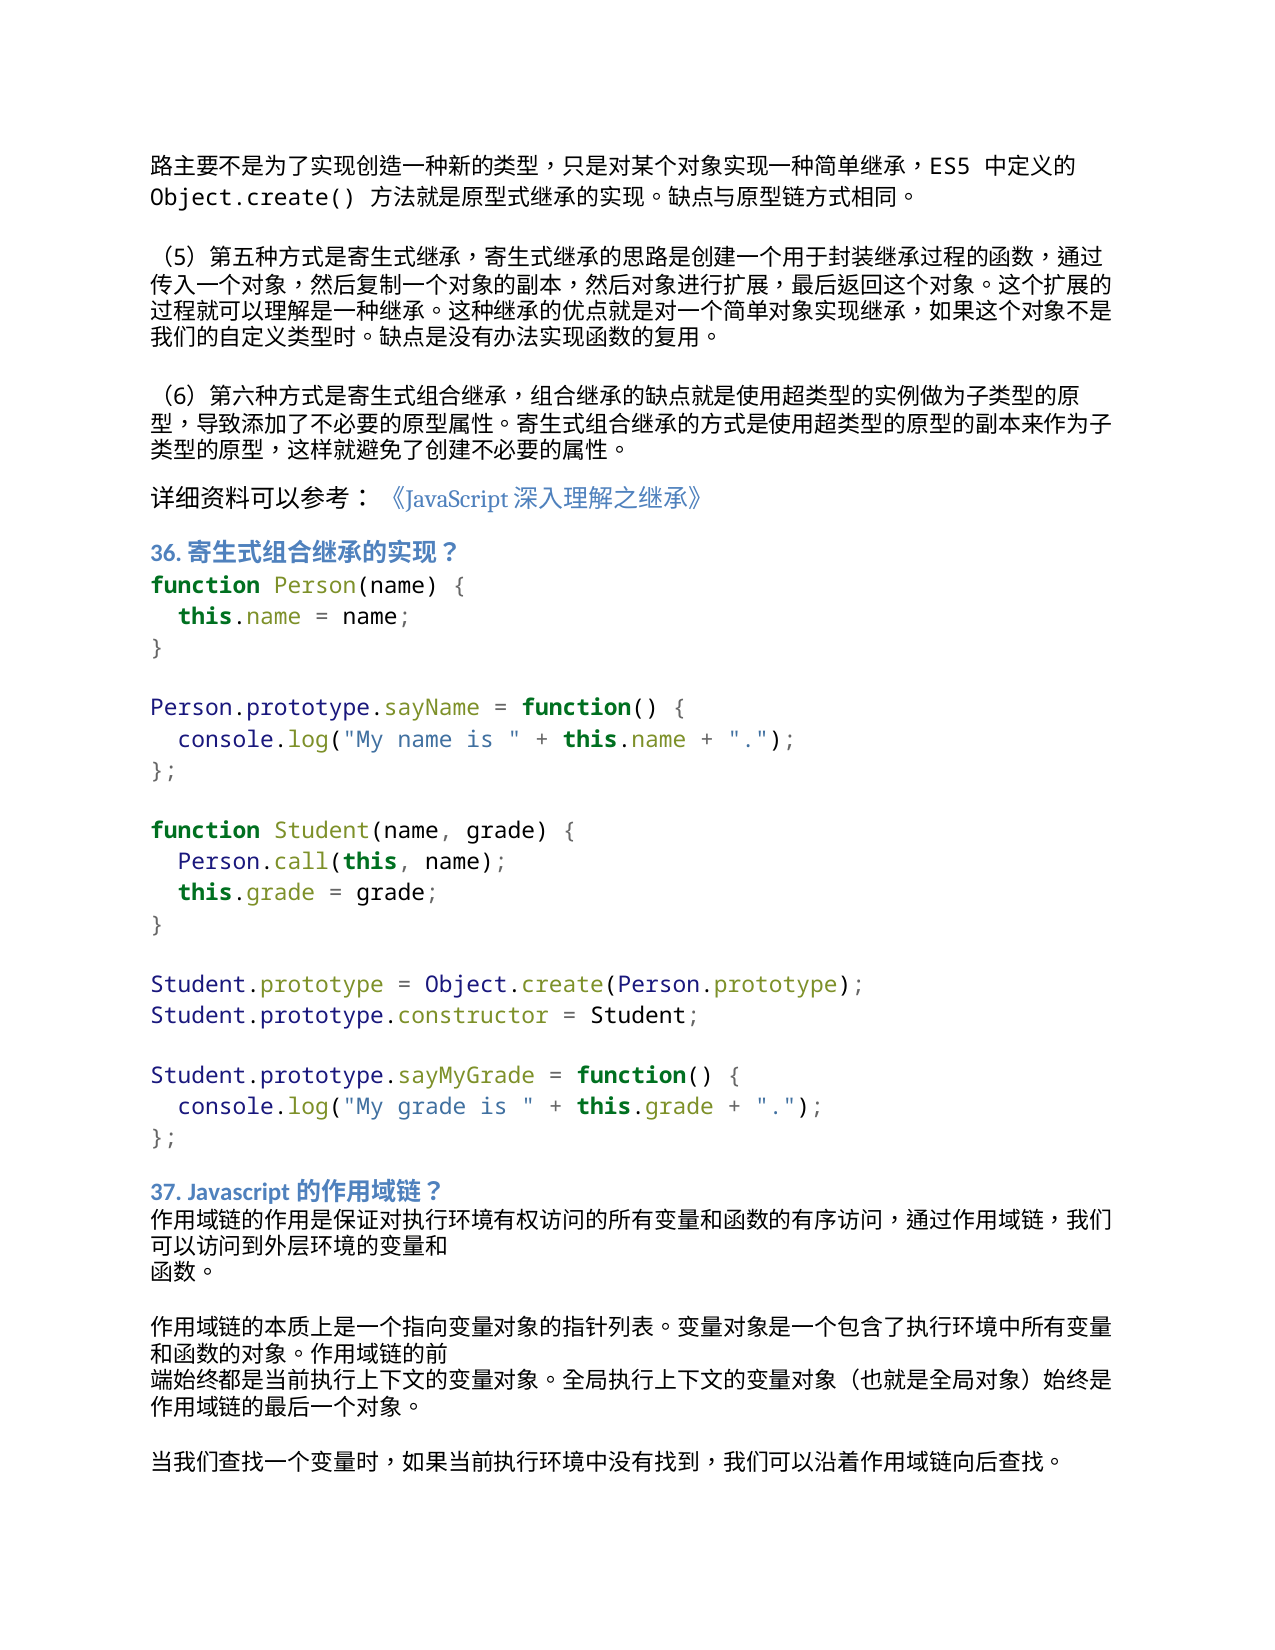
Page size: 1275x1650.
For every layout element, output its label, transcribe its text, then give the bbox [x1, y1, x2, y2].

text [150, 1207, 1125, 1476]
subtitle 36. 寄生式组合继承的实现？ [150, 535, 1125, 569]
text function Person(name) { this.name = name; } Person.prototype.sayName = function() { console.log("My name is " + this.name + "."); }; function Student(name, grade) { Person.call(this, name); this.grade = grade; } Student.prototype = Object.create(Person.prototype); Student.prototype.constructor = Student; Student.prototype.sayMyGrade = function() { console.log("My grade is " + this.grade + "."); }; [150, 569, 1125, 1152]
text 详细资料可以参考： 《JavaScript 深入理解之继承》 [150, 485, 1125, 514]
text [150, 150, 1125, 464]
subtitle 37. Javascript 的作用域链？ [150, 1173, 1125, 1207]
